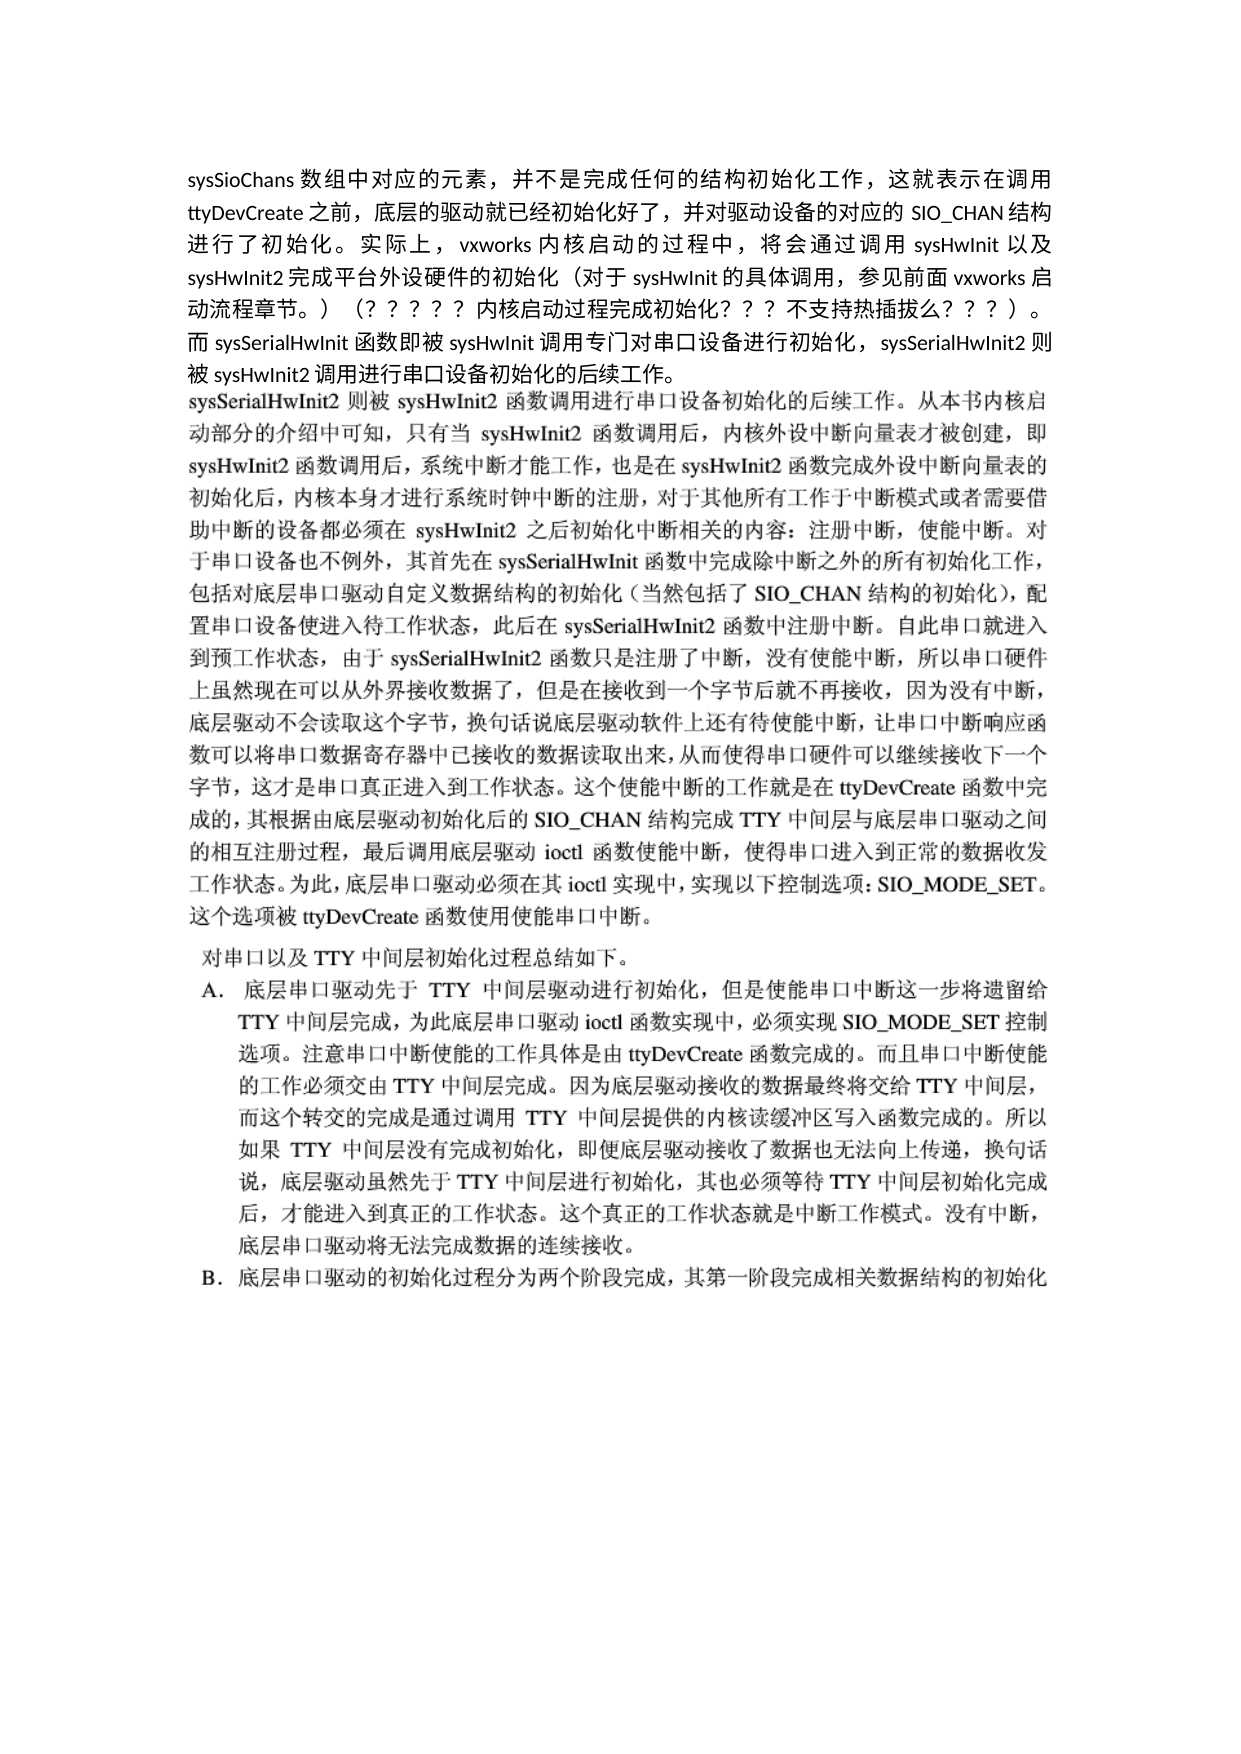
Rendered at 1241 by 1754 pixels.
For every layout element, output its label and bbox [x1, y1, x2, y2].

picture [187, 389, 1053, 933]
list [187, 162, 1053, 389]
picture [187, 942, 1053, 1290]
